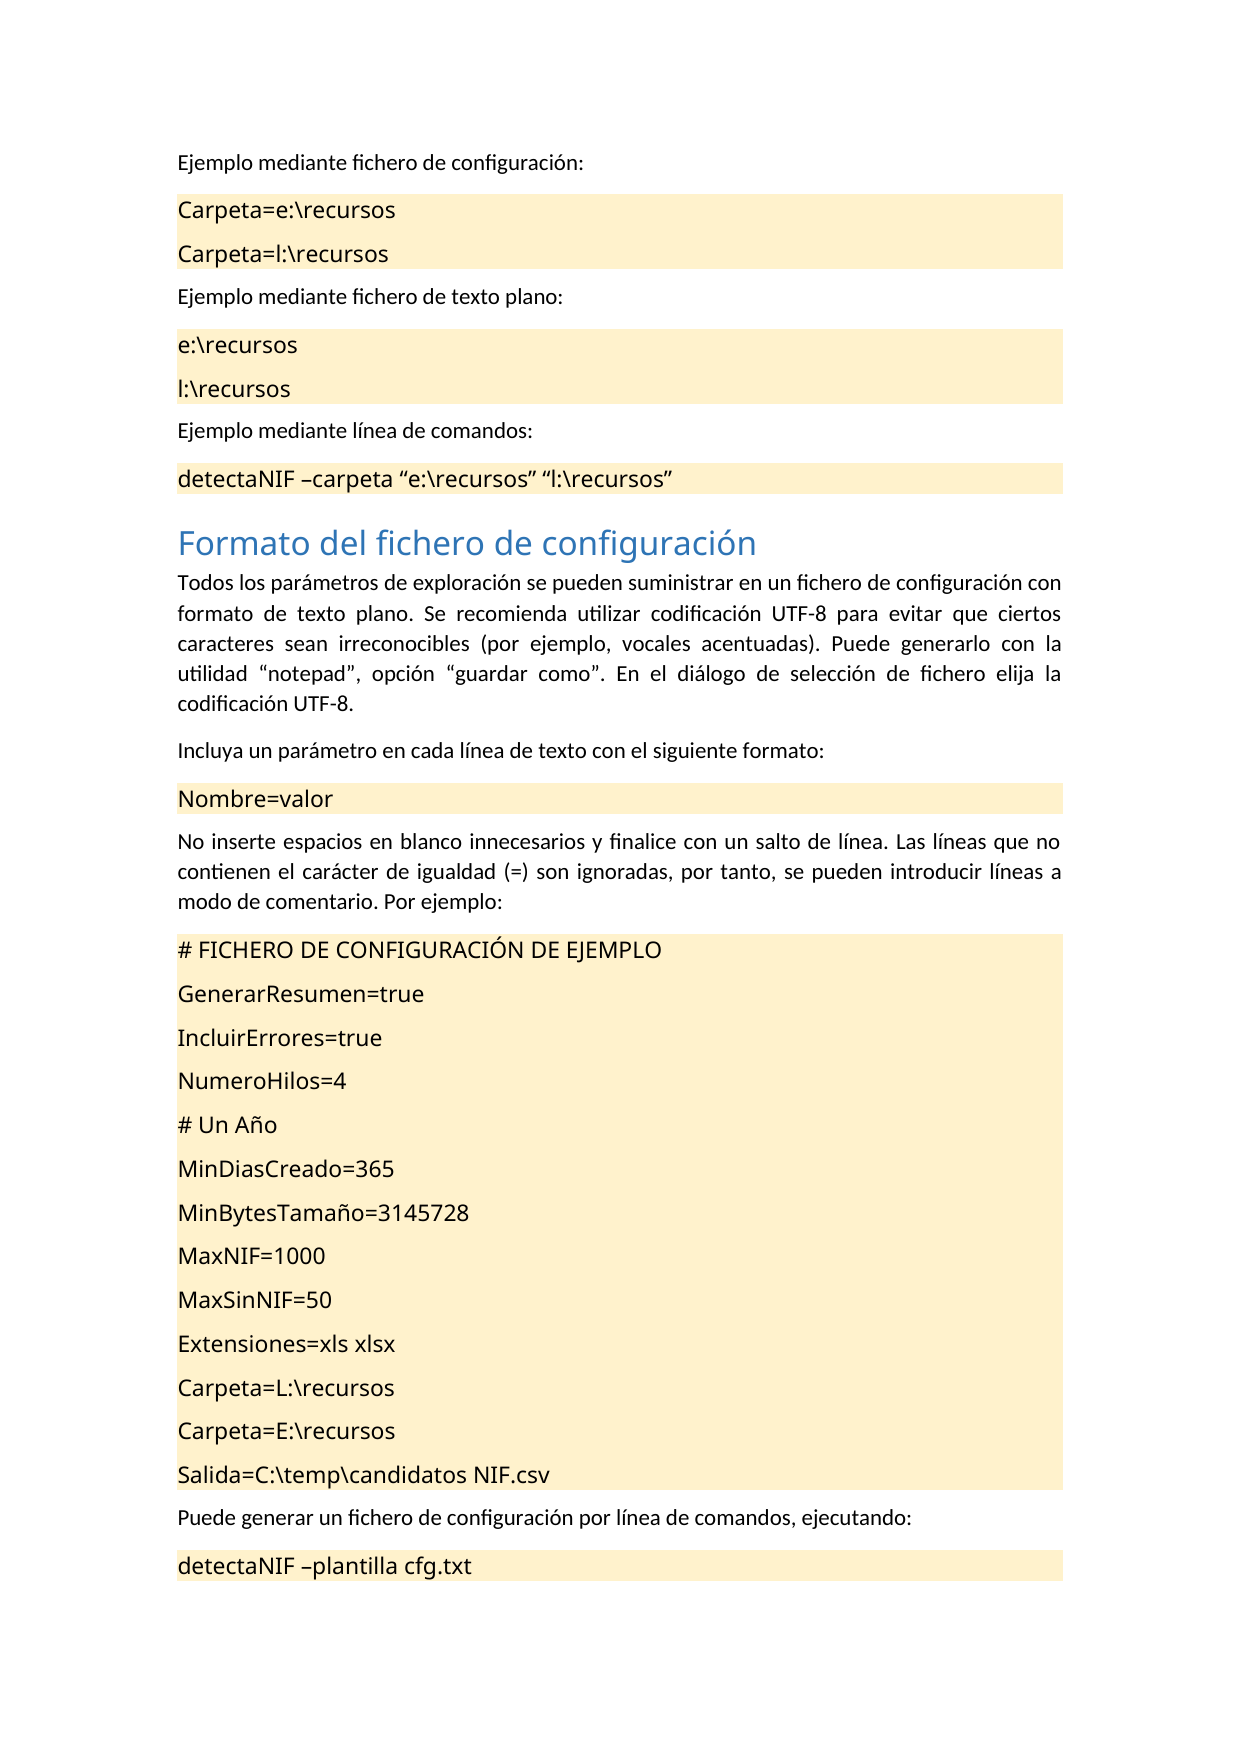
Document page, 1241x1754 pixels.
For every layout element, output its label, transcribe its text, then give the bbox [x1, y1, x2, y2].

text Ejemplo mediante línea de comandos: [177, 416, 1063, 444]
text # FICHERO DE CONFIGURACIÓN DE EJEMPLO [177, 934, 1063, 965]
text Carpeta=e:\recursos [177, 194, 1063, 226]
text Carpeta=E:\recursos [177, 1415, 1063, 1447]
text Incluya un parámetro en cada línea de texto con el siguiente formato: [177, 736, 1063, 764]
text MinBytesTamaño=3145728 [177, 1197, 1063, 1228]
text Puede generar un fichero de configuración por línea de comandos, ejecutando: [177, 1503, 1063, 1531]
text Salida=C:\temp\candidatos NIF.csv [177, 1459, 1063, 1490]
text l:\recursos [177, 373, 1063, 404]
text GenerarResumen=true [177, 978, 1063, 1009]
text detectaNIF –plantilla cfg.txt [177, 1550, 1063, 1581]
text Todos los parámetros de exploración se pueden suministrar en un fichero de configuración con formato de texto plano. Se recomienda utilizar codificación UTF-8 para evitar que ciertos caracteres sean irreconocibles (por ejemplo, vocales acentuadas). Puede generarlo con la utilidad “notepad”, opción “guardar como”. En el diálogo de selección de fichero elija la codificación UTF-8. [177, 568, 1063, 717]
text Ejemplo mediante fichero de configuración: [177, 148, 1063, 176]
text e:\recursos [177, 329, 1063, 360]
text MaxNIF=1000 [177, 1240, 1063, 1272]
text Extensiones=xls xlsx [177, 1328, 1063, 1359]
text Nombre=valor [177, 783, 1063, 814]
text Carpeta=l:\recursos [177, 238, 1063, 269]
text # Un Año [177, 1109, 1063, 1140]
text detectaNIF –carpeta “e:\recursos” “l:\recursos” [177, 463, 1063, 494]
text MaxSinNIF=50 [177, 1284, 1063, 1315]
text IncluirErrores=true [177, 1022, 1063, 1053]
text Carpeta=L:\recursos [177, 1372, 1063, 1403]
text No inserte espacios en blanco innecesarios y finalice con un salto de línea. Las líneas que no contienen el carácter de igualdad (=) son ignoradas, por tanto, se pueden introducir líneas a modo de comentario. Por ejemplo: [177, 827, 1063, 915]
text MinDiasCreado=365 [177, 1153, 1063, 1184]
subtitle Formato del fichero de configuración [177, 519, 1063, 565]
text Ejemplo mediante fichero de texto plano: [177, 282, 1063, 310]
text NumeroHilos=4 [177, 1065, 1063, 1097]
